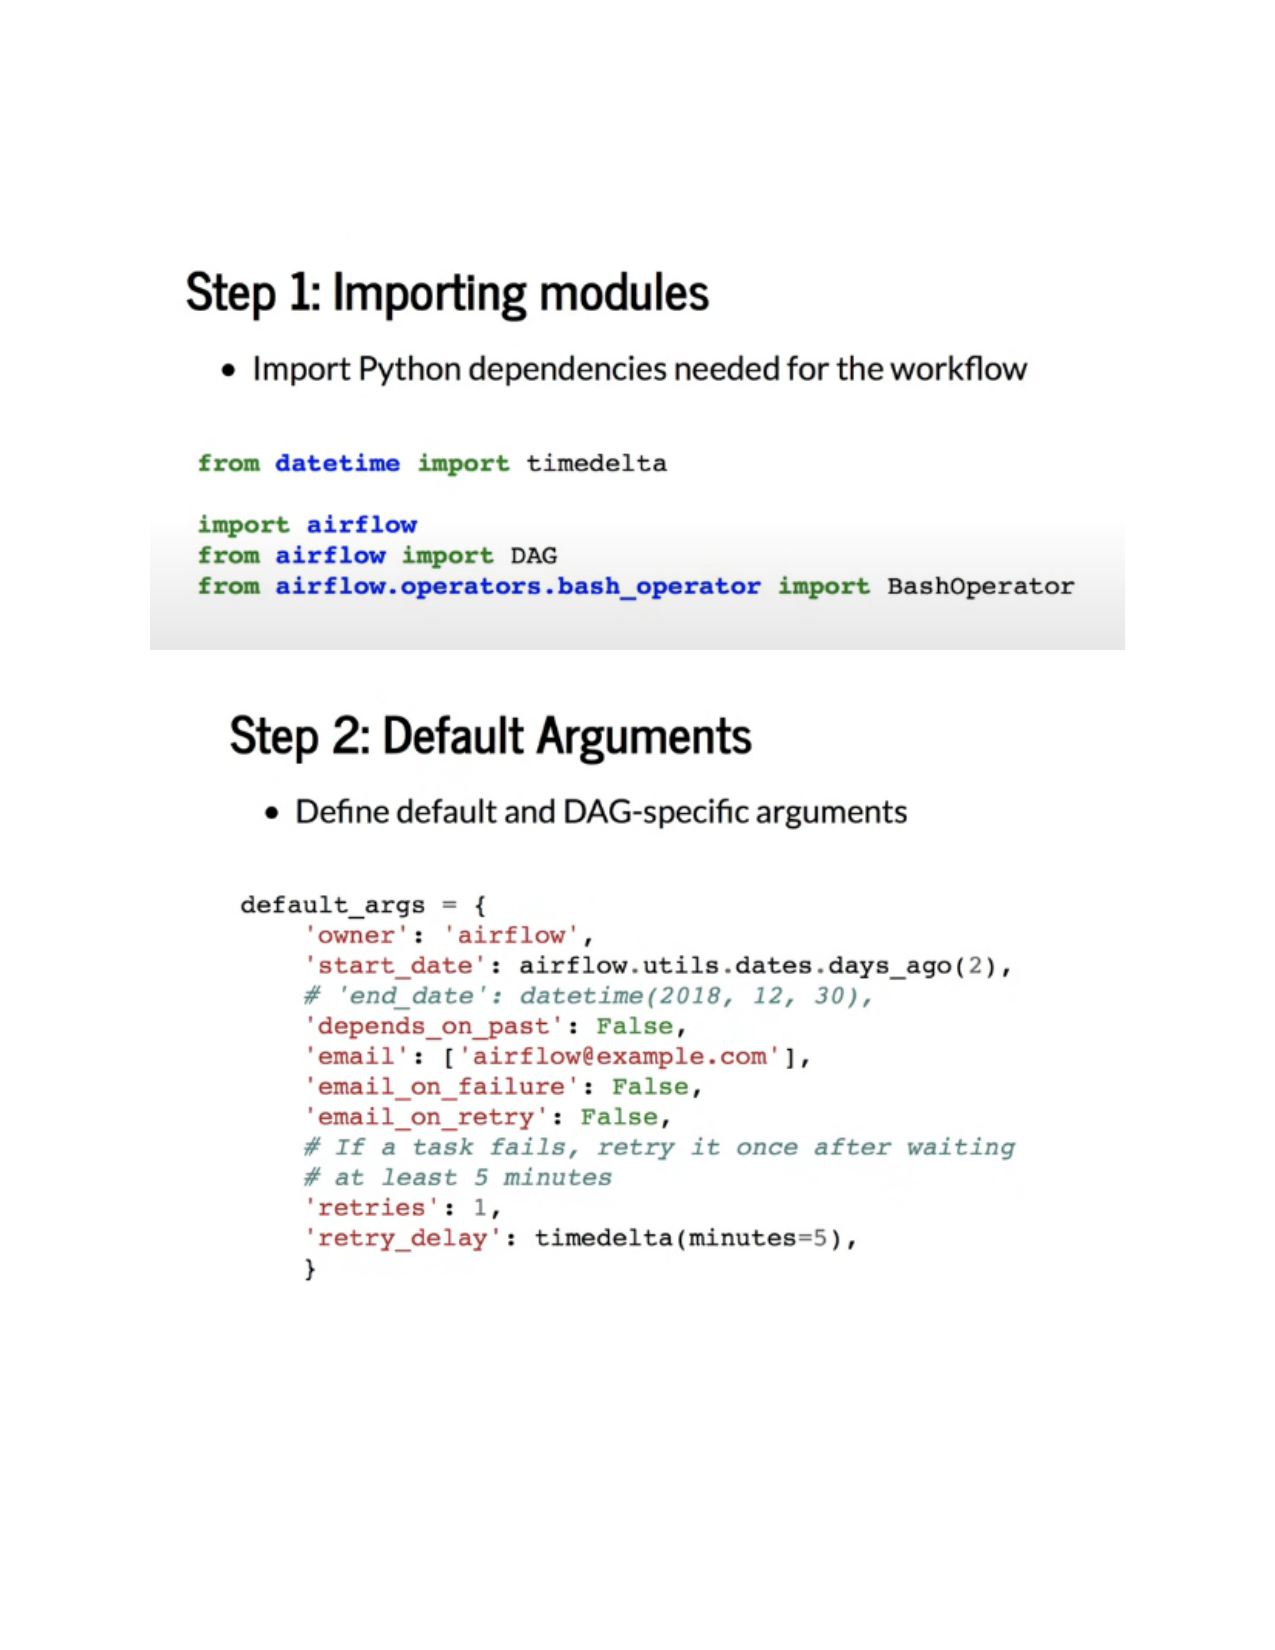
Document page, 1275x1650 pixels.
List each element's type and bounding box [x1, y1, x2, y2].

picture [150, 199, 1125, 1328]
